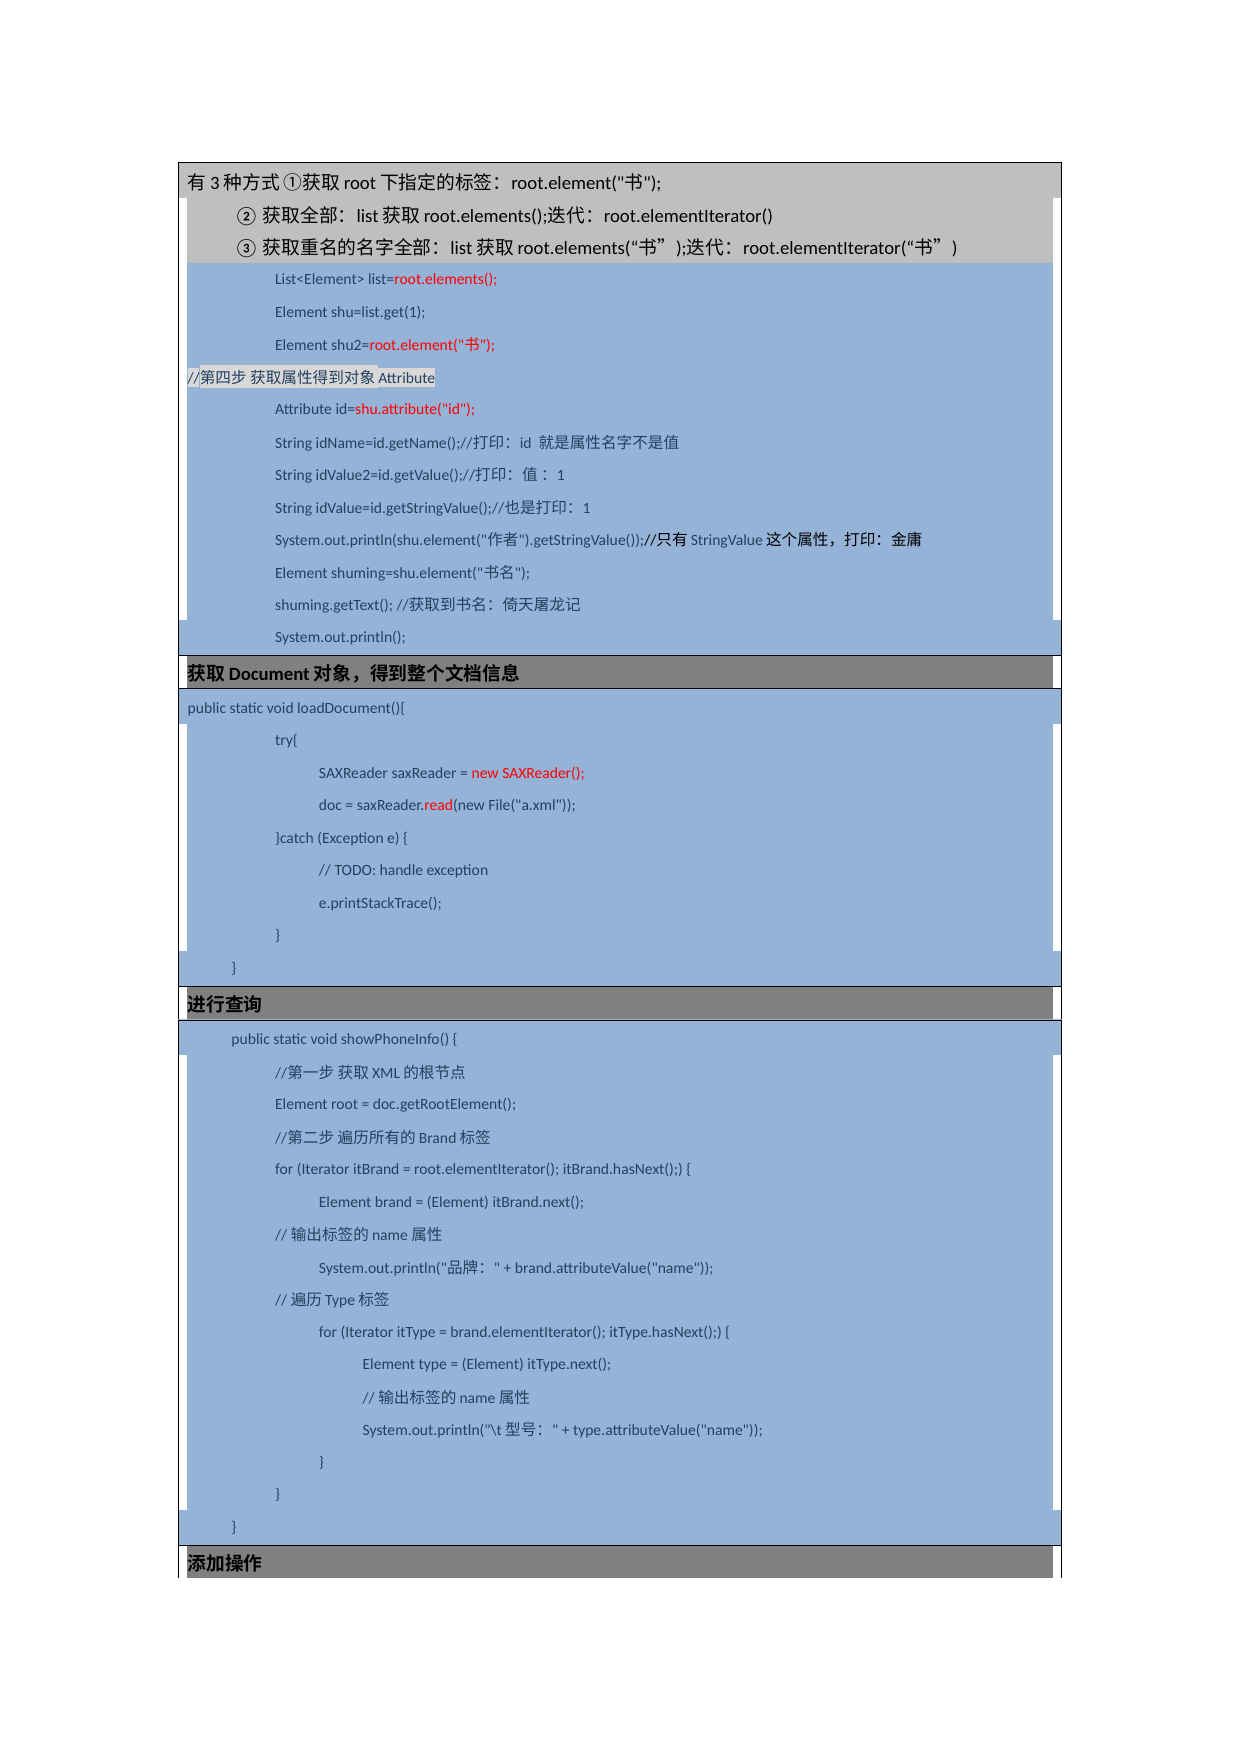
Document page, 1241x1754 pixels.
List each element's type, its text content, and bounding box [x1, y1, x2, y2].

text //第四步 获取属性得到对象Attribute [187, 360, 1053, 393]
text List<Element> list=root.elements(); [187, 263, 1053, 295]
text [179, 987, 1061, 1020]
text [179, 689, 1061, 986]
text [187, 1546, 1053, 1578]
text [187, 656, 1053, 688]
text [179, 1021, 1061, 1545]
text Element shu=list.get(1); [187, 295, 1053, 328]
text Element shu2=root.element("书"); [187, 328, 1053, 360]
text 有3种方式 ①获取root下指定的标签：root.element("书"); [179, 163, 1061, 198]
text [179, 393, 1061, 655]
text ②获取全部：list获取root.elements();迭代：root.elementIterator() [187, 198, 1053, 230]
text ③获取重名的名字全部：list获取root.elements(“书”);迭代：root.elementIterator(“书”) [187, 230, 1053, 263]
